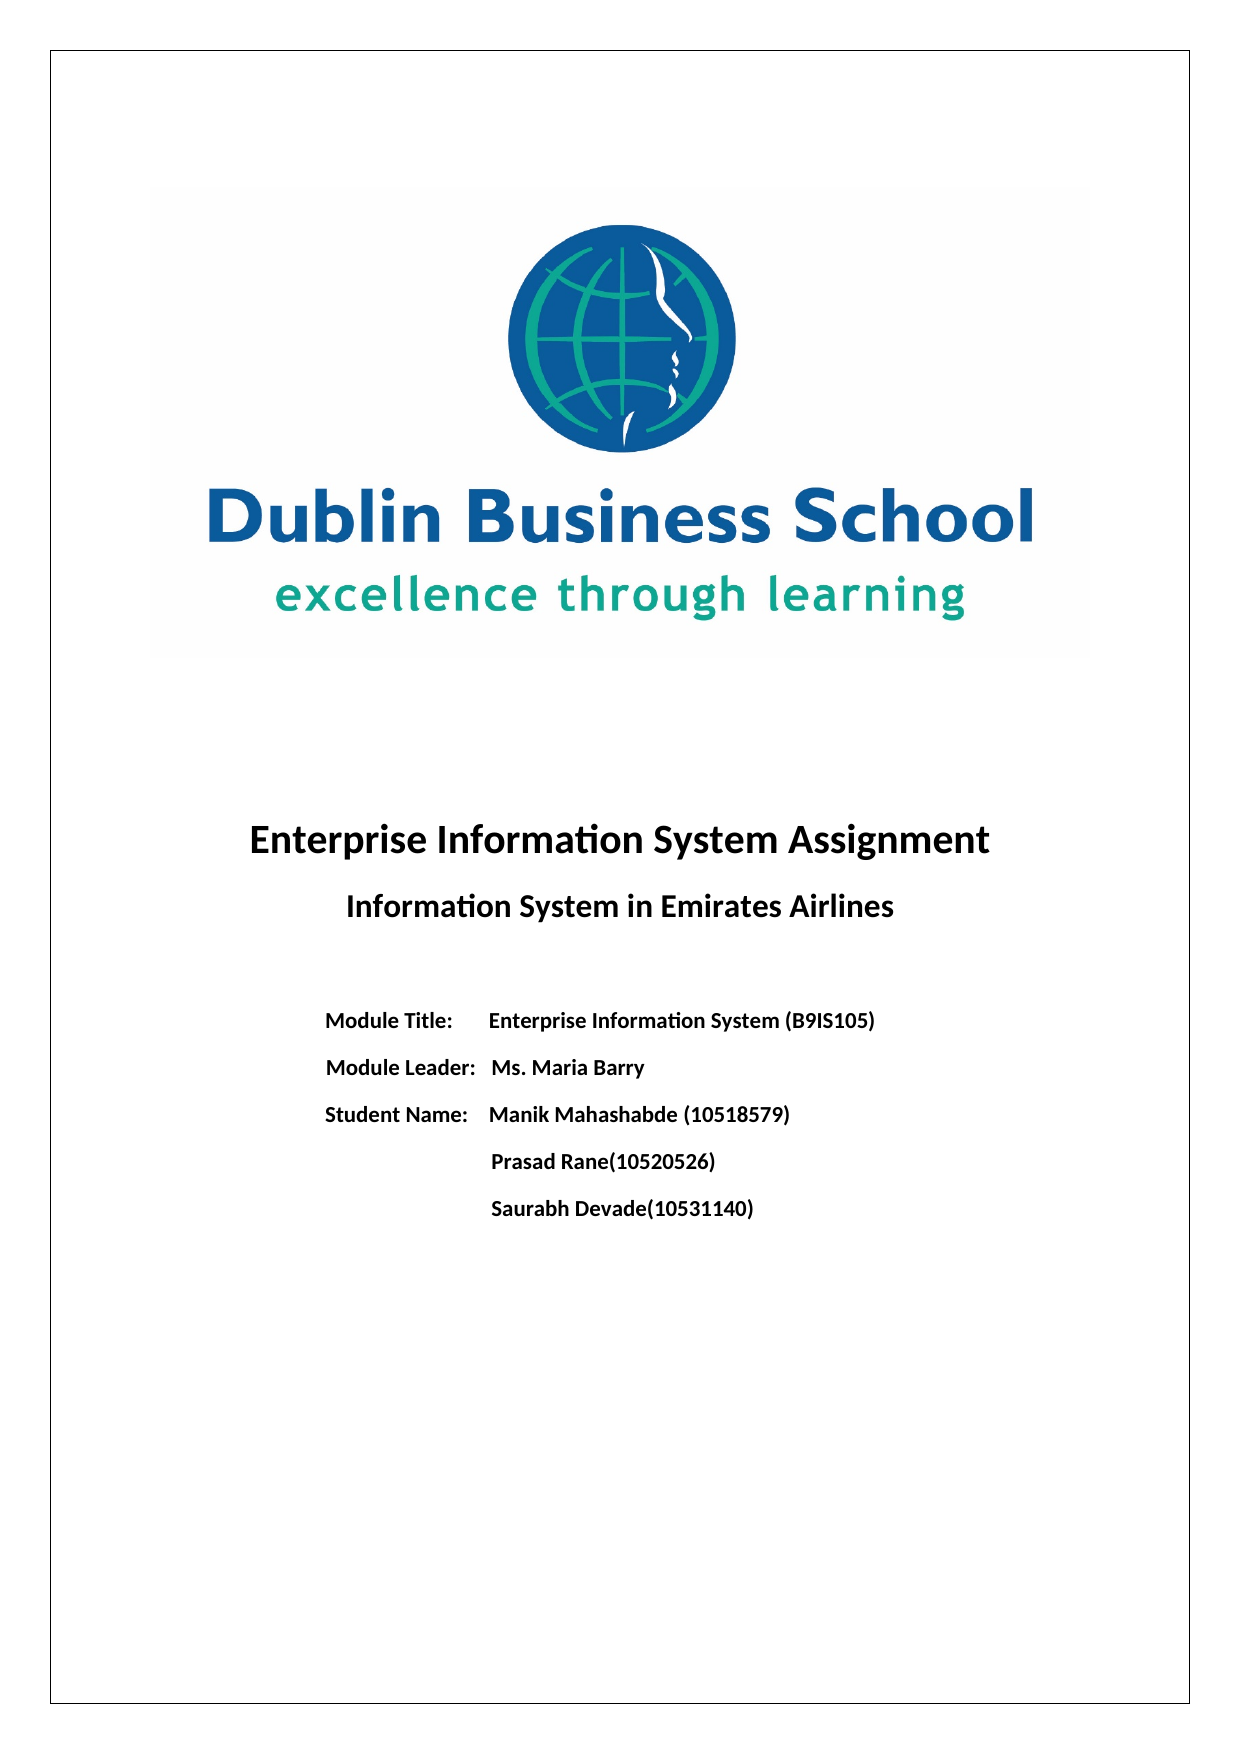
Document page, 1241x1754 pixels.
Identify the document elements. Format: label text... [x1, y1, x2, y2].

text Module Title: Enterprise Information System (B9IS105) [150, 1006, 1090, 1034]
text Saurabh Devade(10531140) [150, 1194, 1090, 1222]
picture [150, 187, 1091, 658]
text Information System in Emirates Airlines [150, 885, 1090, 926]
text Prasad Rane(10520526) [150, 1147, 1090, 1175]
text Module Leader: Ms. Maria Barry [225, 1053, 1090, 1081]
text Enterprise Information System Assignment [150, 813, 1090, 864]
text Student Name: Manik Mahashabde (10518579) [150, 1100, 1090, 1128]
